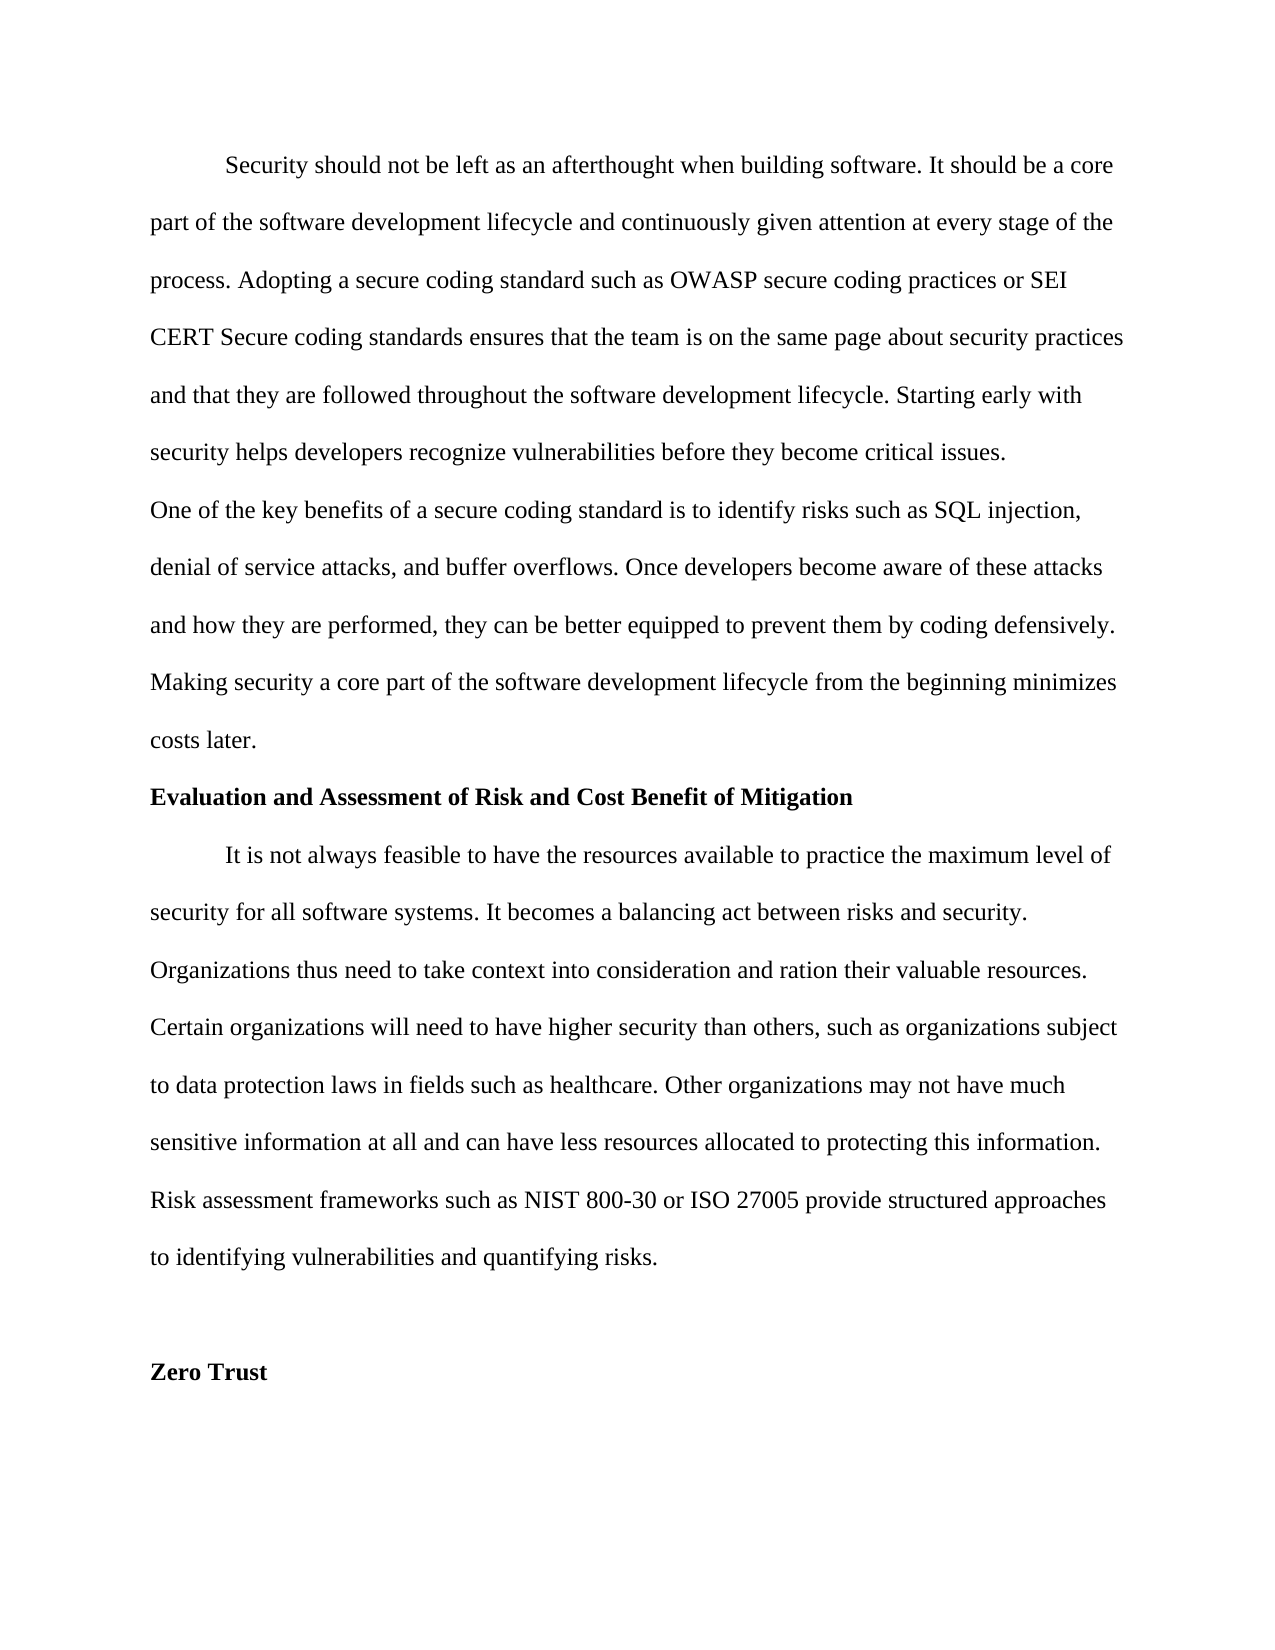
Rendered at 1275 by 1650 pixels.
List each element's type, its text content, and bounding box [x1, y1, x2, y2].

text Security should not be left as an afterthought when building software. It should be a core part of the software development lifecycle and continuously given attention at every stage of the process. Adopting a secure coding standard such as OWASP secure coding practices or SEI CERT Secure coding standards ensures that the team is on the same page about security practices and that they are followed throughout the software development lifecycle. Starting early with security helps developers recognize vulnerabilities before they become critical issues. [150, 150, 1125, 466]
text Zero Trust [150, 1357, 1125, 1386]
text It is not always feasible to have the resources available to practice the maximum level of security for all software systems. It becomes a balancing act between risks and security. Organizations thus need to take context into consideration and ration their valuable resources. Certain organizations will need to have higher security than others, such as organizations subject to data protection laws in fields such as healthcare. Other organizations may not have much sensitive information at all and can have less resources allocated to protecting this information. Risk assessment frameworks such as NIST 800-30 or ISO 27005 provide structured approaches to identifying vulnerabilities and quantifying risks. [150, 840, 1125, 1271]
text Evaluation and Assessment of Risk and Cost Benefit of Mitigation [150, 782, 1125, 811]
text One of the key benefits of a secure coding standard is to identify risks such as SQL injection, denial of service attacks, and buffer overflows. Once developers become aware of these attacks and how they are performed, they can be better equipped to prevent them by coding defensively. Making security a core part of the software development lifecycle from the beginning minimizes costs later. [150, 495, 1125, 754]
